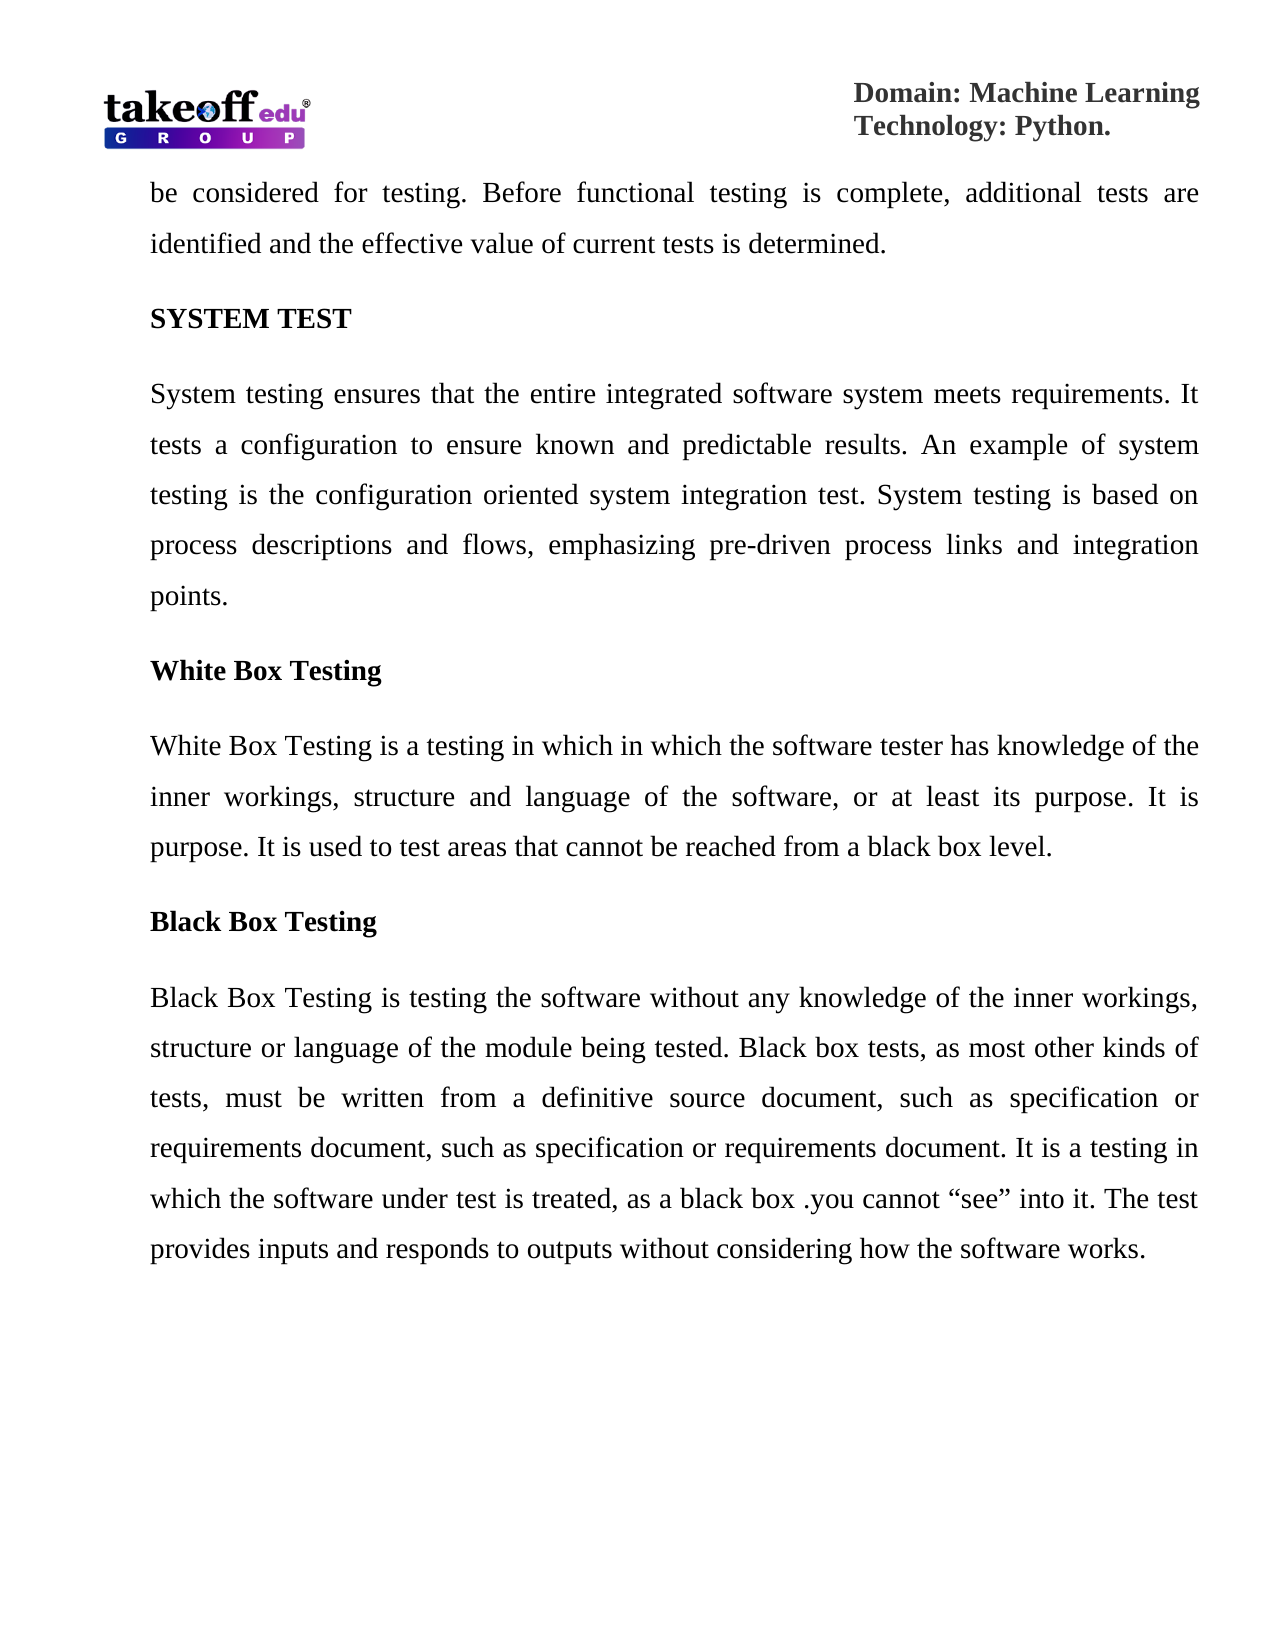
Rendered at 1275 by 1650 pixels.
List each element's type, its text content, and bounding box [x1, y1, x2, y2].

subtitle SYSTEM TEST [150, 301, 1200, 335]
subtitle Black Box Testing [150, 904, 1200, 938]
text System testing ensures that the entire integrated software system meets requirements. It tests a configuration to ensure known and predictable results. An example of system testing is the configuration oriented system integration test. System testing is based on process descriptions and flows, emphasizing pre-driven process links and integration points. [150, 377, 1200, 611]
subtitle White Box Testing [150, 653, 1200, 687]
text White Box Testing is a testing in which in which the software tester has knowledge of the inner workings, structure and language of the software, or at least its purpose. It is purpose. It is used to test areas that cannot be reached from a black box level. [150, 728, 1200, 863]
text Black Box Testing is testing the software without any knowledge of the inner workings, structure or language of the module being tested. Black box tests, as most other kinds of tests, must be written from a definitive source document, such as specification or requirements document, such as specification or requirements document. It is a testing in which the software under test is treated, as a black box .you cannot “see” into it. The test provides inputs and responds to outputs without considering how the software works. [150, 980, 1200, 1265]
picture [101, 86, 313, 157]
